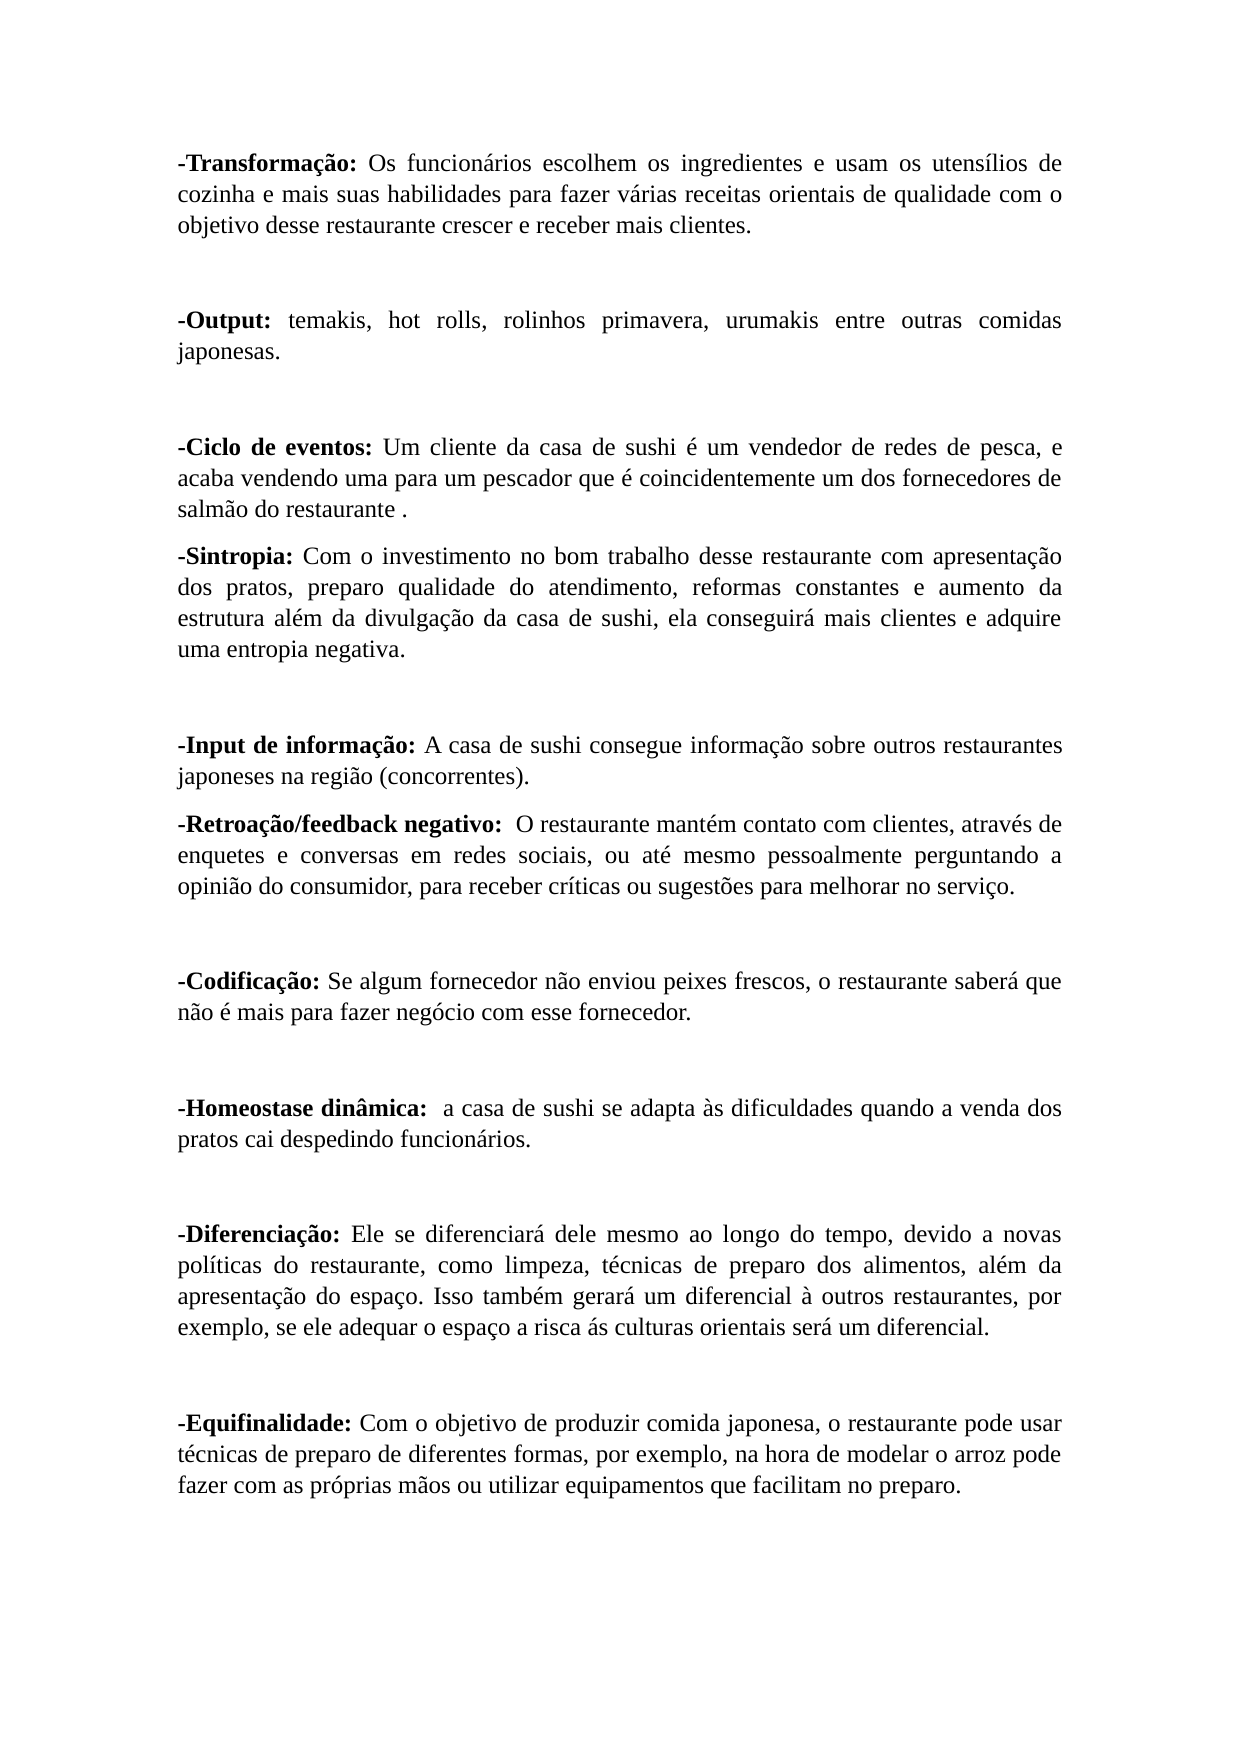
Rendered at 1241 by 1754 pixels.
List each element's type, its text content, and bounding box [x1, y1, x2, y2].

text -Equifinalidade: Com o objetivo de produzir comida japonesa, o restaurante pode usar técnicas de preparo de diferentes formas, por exemplo, na hora de modelar o arroz pode fazer com as próprias mãos ou utilizar equipamentos que facilitam no preparo. [177, 1408, 1063, 1498]
text -Input de informação: A casa de sushi consegue informação sobre outros restaurantes japoneses na região (concorrentes). [177, 730, 1063, 790]
text -Ciclo de eventos: Um cliente da casa de sushi é um vendedor de redes de pesca, e acaba vendendo uma para um pescador que é coincidentemente um dos fornecedores de salmão do restaurante . [177, 432, 1063, 522]
text -Homeostase dinâmica: a casa de sushi se adapta às dificuldades quando a venda dos pratos cai despedindo funcionários. [177, 1093, 1063, 1152]
text -Output: temakis, hot rolls, rolinhos primavera, urumakis entre outras comidas japonesas. [177, 305, 1063, 365]
text -Codificação: Se algum fornecedor não enviou peixes frescos, o restaurante saberá que não é mais para fazer negócio com esse fornecedor. [177, 966, 1063, 1026]
text -Retroação/feedback negativo: O restaurante mantém contato com clientes, através de enquetes e conversas em redes sociais, ou até mesmo pessoalmente perguntando a opinião do consumidor, para receber críticas ou sugestões para melhorar no serviço. [177, 809, 1063, 899]
text -Sintropia: Com o investimento no bom trabalho desse restaurante com apresentação dos pratos, preparo qualidade do atendimento, reformas constantes e aumento da estrutura além da divulgação da casa de sushi, ela conseguirá mais clientes e adquire uma entropia negativa. [177, 541, 1063, 663]
text -Transformação: Os funcionários escolhem os ingredientes e usam os utensílios de cozinha e mais suas habilidades para fazer várias receitas orientais de qualidade com o objetivo desse restaurante crescer e receber mais clientes. [177, 148, 1063, 238]
text -Diferenciação: Ele se diferenciará dele mesmo ao longo do tempo, devido a novas políticas do restaurante, como limpeza, técnicas de preparo dos alimentos, além da apresentação do espaço. Isso também gerará um diferencial à outros restaurantes, por exemplo, se ele adequar o espaço a risca ás culturas orientais será um diferencial. [177, 1219, 1063, 1341]
